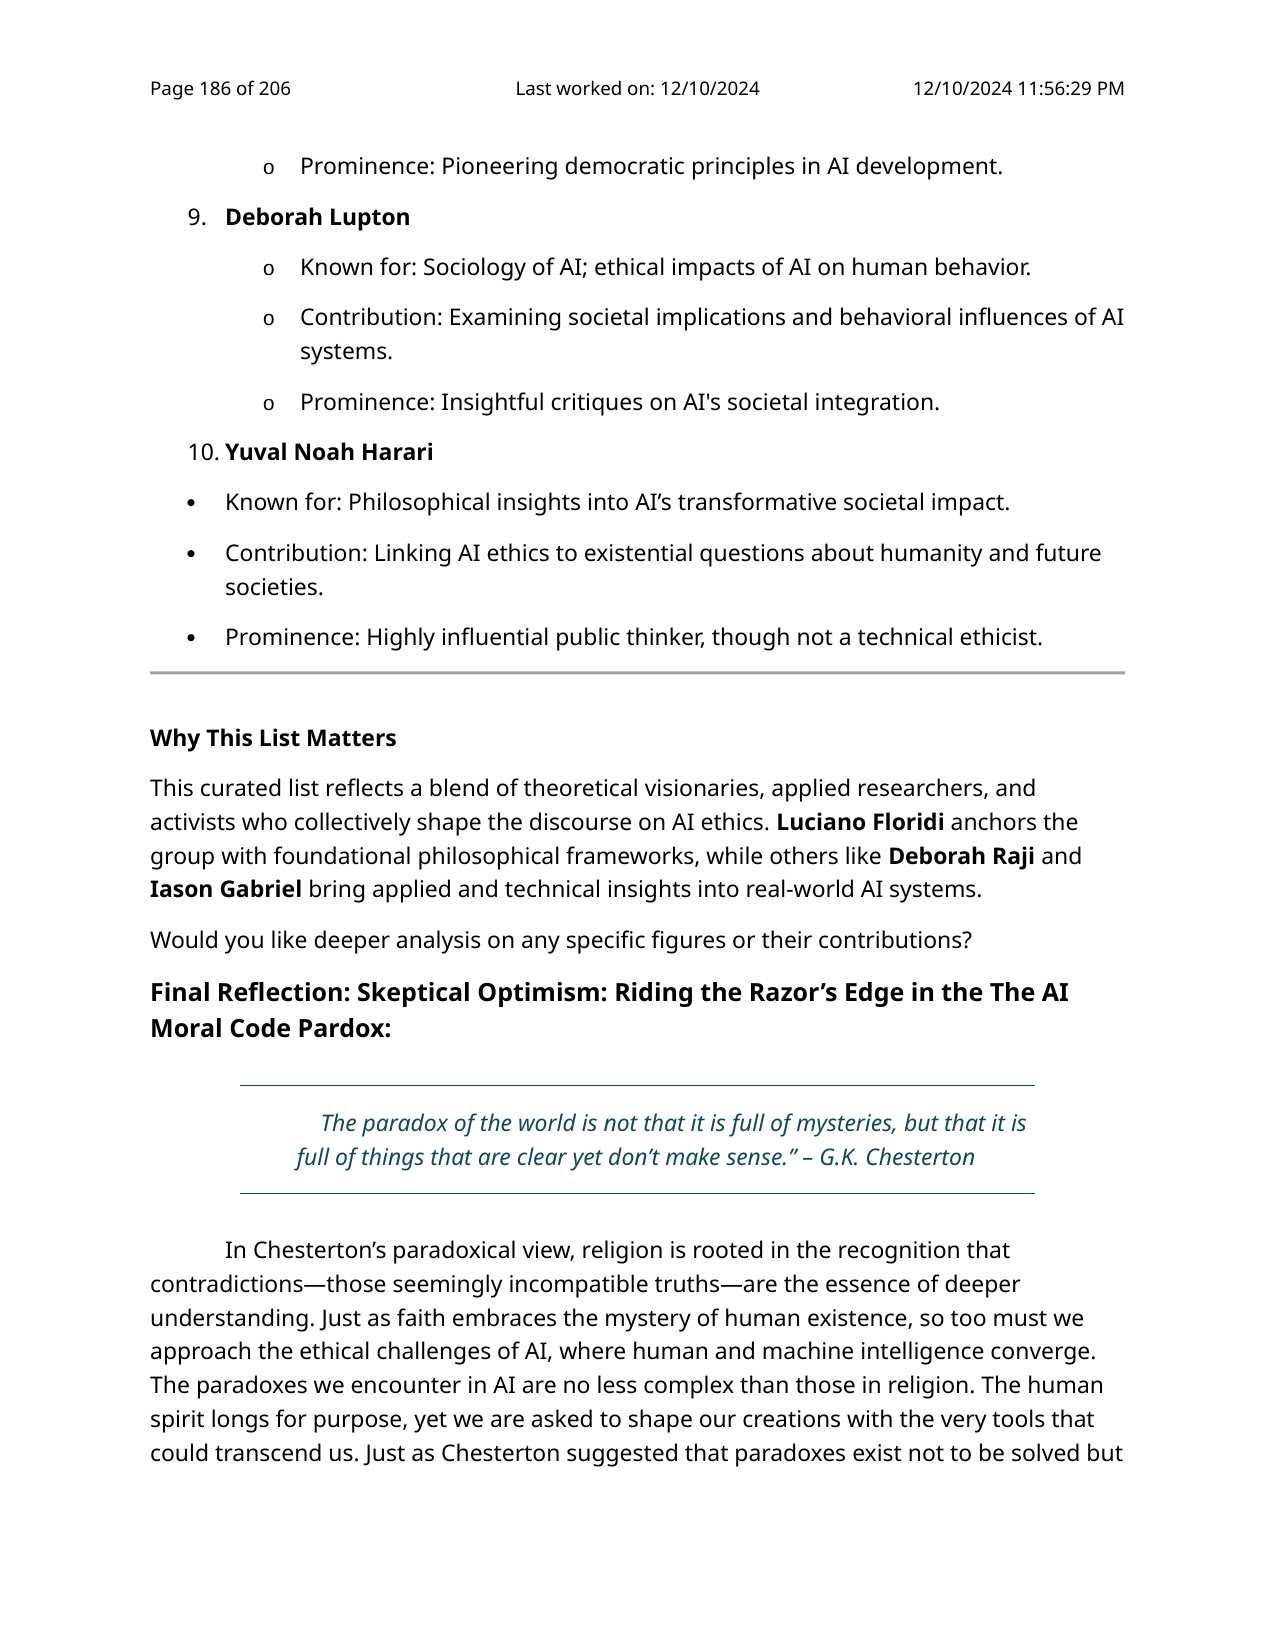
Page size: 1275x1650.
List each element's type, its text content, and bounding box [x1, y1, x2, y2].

list Prominence: Highly influential public thinker, though not a technical ethicist. [187, 621, 1125, 652]
text This curated list reflects a blend of theoretical visionaries, applied researchers, and activists who collectively shape the discourse on AI ethics. Luciano Floridi anchors the group with foundational philosophical frameworks, while others like Deborah Raji and Iason Gabriel bring applied and technical insights into real-world AI systems. [150, 772, 1125, 904]
text The paradox of the world is not that it is full of mysteries, but that it is full of things that are clear yet don’t make sense.” – G.K. Chesterton [240, 1086, 1035, 1193]
list Prominence: Insightful critiques on AI's societal integration. [262, 385, 1125, 417]
list Deborah Lupton [187, 200, 1125, 232]
list Prominence: Pioneering democratic principles in AI development. [262, 150, 1125, 181]
list Contribution: Linking AI ethics to existential questions about humanity and future societies. [187, 537, 1125, 602]
list Contribution: Examining societal implications and behavioral influences of AI systems. [262, 301, 1125, 366]
subtitle Final Reflection: Skeptical Optimism: Riding the Razor’s Edge in the The AI Moral Code Pardox: [150, 974, 1125, 1045]
text Would you like deeper analysis on any specific figures or their contributions? [150, 924, 1125, 955]
subtitle Why This List Matters [150, 722, 1125, 753]
list Known for: Philosophical insights into AI’s transformative societal impact. [187, 486, 1125, 517]
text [150, 1234, 1125, 1468]
list Yuval Noah Harari [187, 436, 1125, 467]
list Known for: Sociology of AI; ethical impacts of AI on human behavior. [262, 251, 1125, 282]
